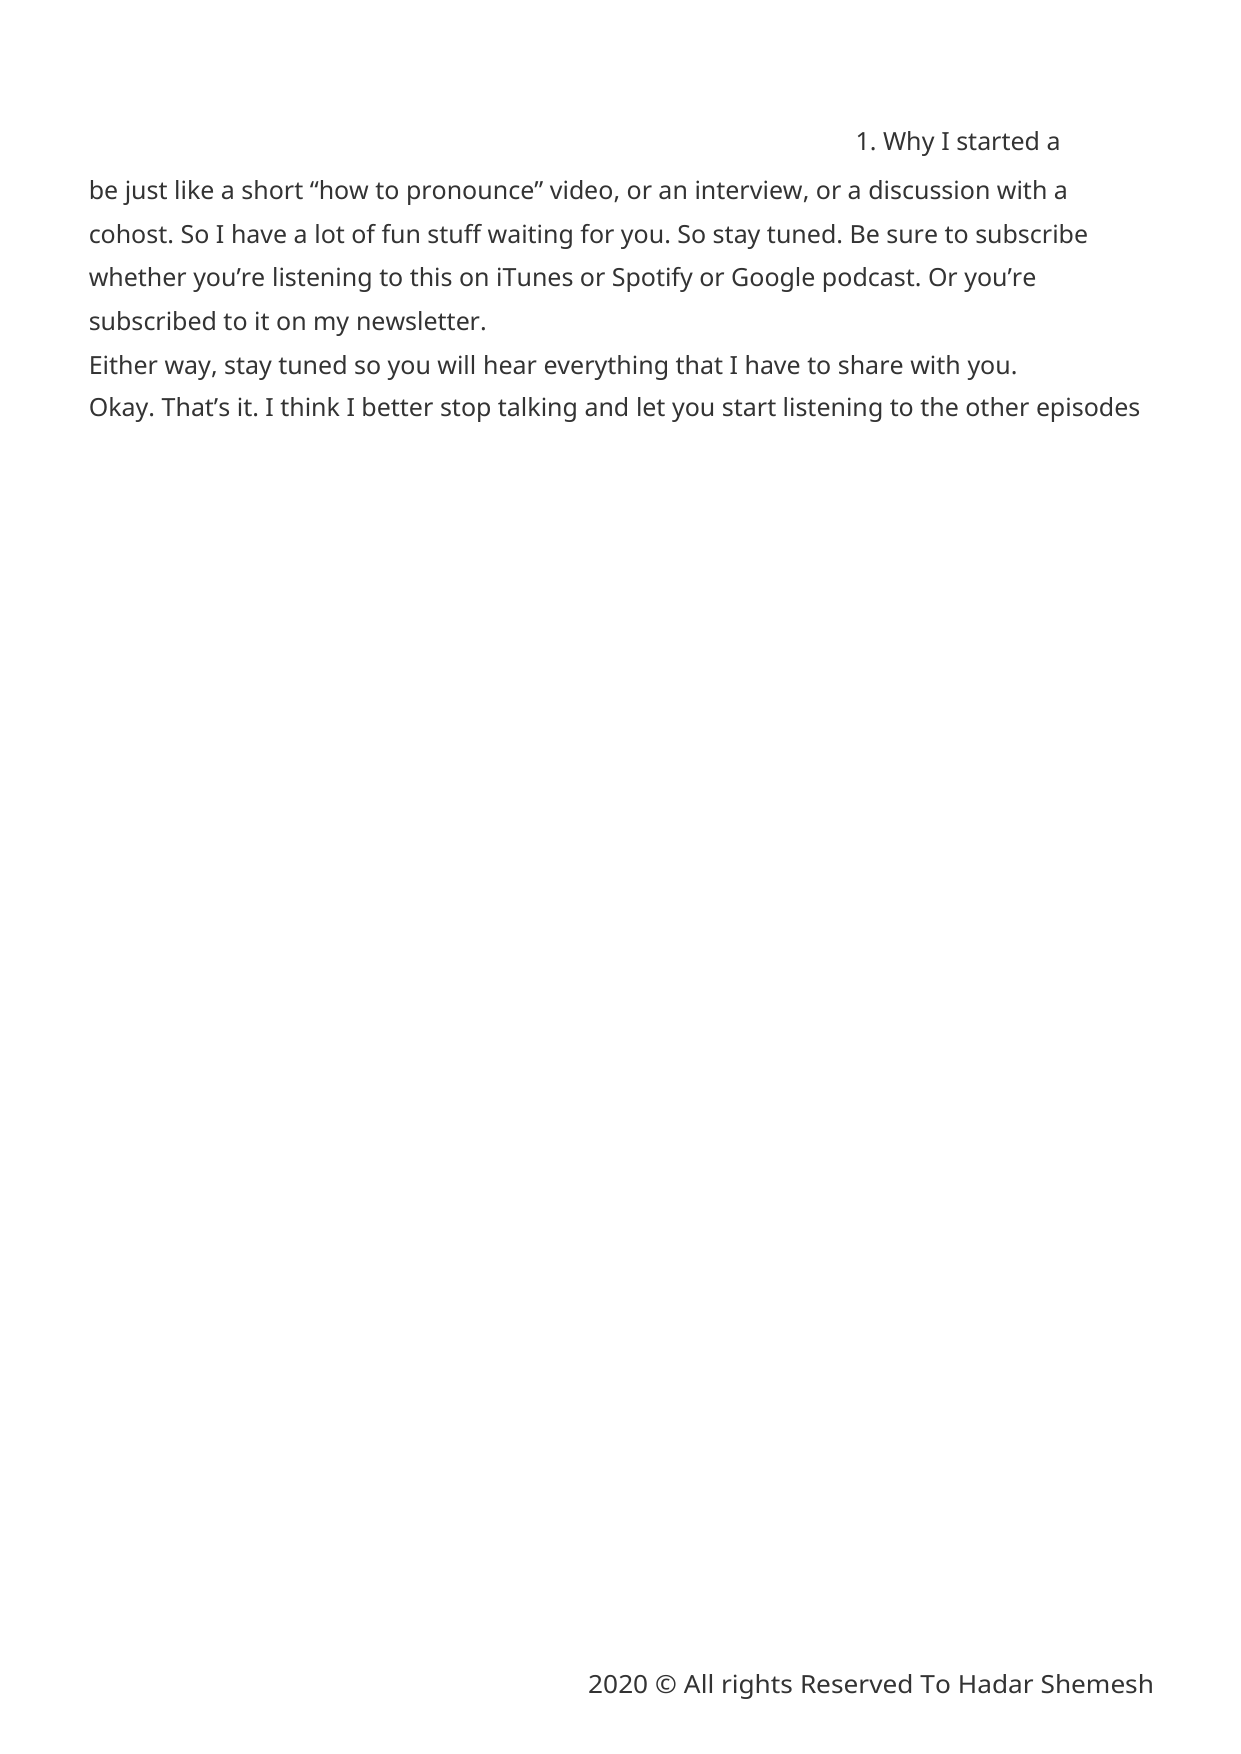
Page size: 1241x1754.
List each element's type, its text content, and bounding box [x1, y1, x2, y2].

text Okay. That’s it. I think I better stop talking and let you start listening to the other episodes [88, 390, 1163, 424]
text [88, 173, 1137, 338]
text Either way, stay tuned so you will hear everything that I have to share with you. [88, 347, 1163, 382]
